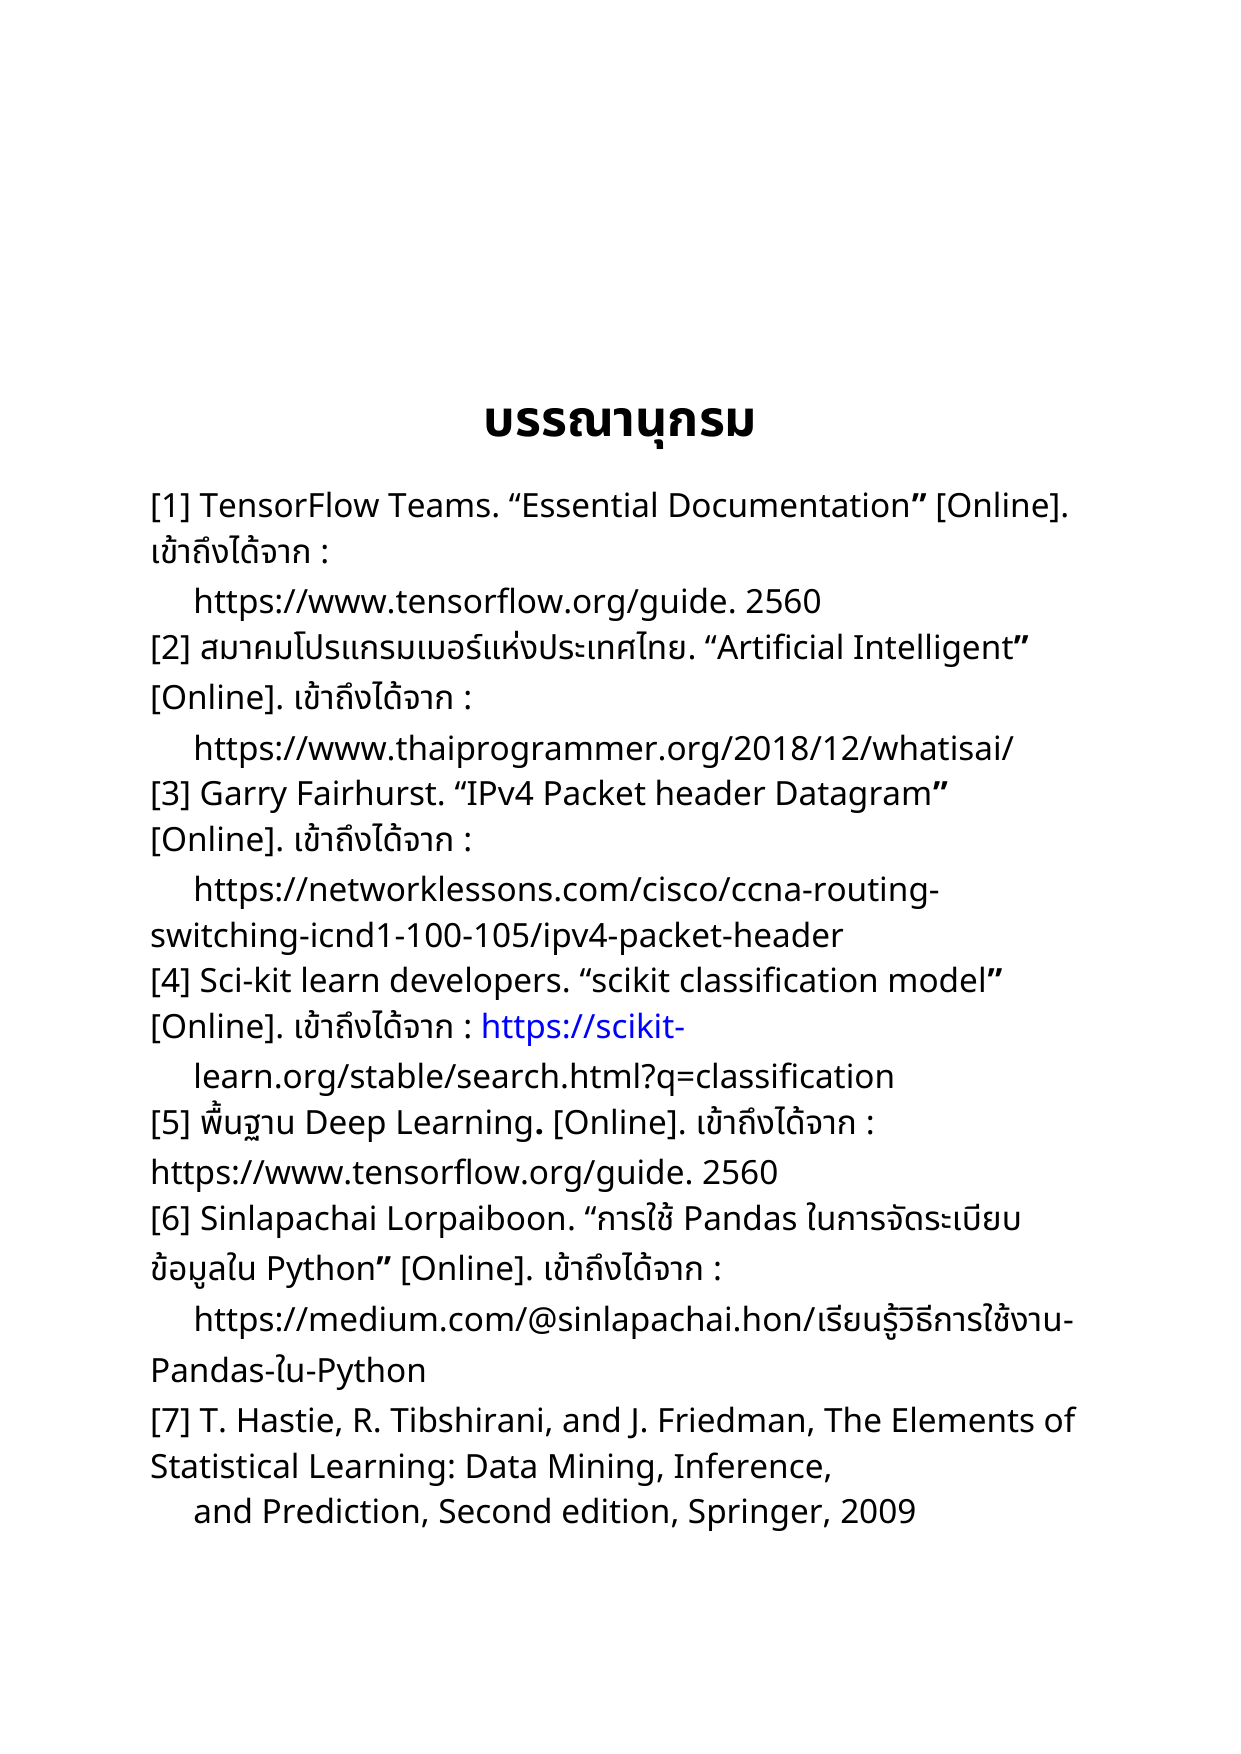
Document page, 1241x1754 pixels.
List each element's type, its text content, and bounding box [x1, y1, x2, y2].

text [1] TensorFlow Teams. “Essential Documentation” [Online]. เข้าถึงได้จาก : [150, 482, 1090, 578]
text [5] พื้นฐาน Deep Learning. [Online]. เข้าถึงได้จาก : https://www.tensorflow.org/guide. 2560 [150, 1098, 1090, 1194]
text learn.org/stable/search.html?q=classification [150, 1053, 1090, 1098]
text บรรณานุกรม [150, 384, 1090, 459]
text https://networklessons.com/cisco/ccna-routing-switching-icnd1-100-105/ipv4-packet-header [150, 866, 1090, 957]
text [3] Garry Fairhurst. “IPv4 Packet header Datagram” [Online]. เข้าถึงได้จาก : [150, 770, 1090, 866]
text [4] Sci-kit learn developers. “scikit classification model” [Online]. เข้าถึงได้จาก : https://scikit- [150, 957, 1090, 1053]
text https://medium.com/@sinlapachai.hon/เรียนรู้วิธีการใช้งาน-Pandas-ใน-Python [150, 1296, 1090, 1397]
text [7] T. Hastie, R. Tibshirani, and J. Friedman, The Elements of Statistical Learning: Data Mining, Inference, and Prediction, Second edition, Springer, 2009 [150, 1397, 1090, 1533]
text [2] สมาคมโปรแกรมเมอร์แห่งประเทศไทย. “Artificial Intelligent” [Online]. เข้าถึงได้จาก : [150, 623, 1090, 725]
text [6] Sinlapachai Lorpaiboon. “การใช้ Pandas ในการจัดระเบียบข้อมูลใน Python” [Online]. เข้าถึงได้จาก : [150, 1194, 1090, 1296]
text https://www.tensorflow.org/guide. 2560 [150, 578, 1090, 623]
text https://www.thaiprogrammer.org/2018/12/whatisai/ [150, 725, 1090, 770]
